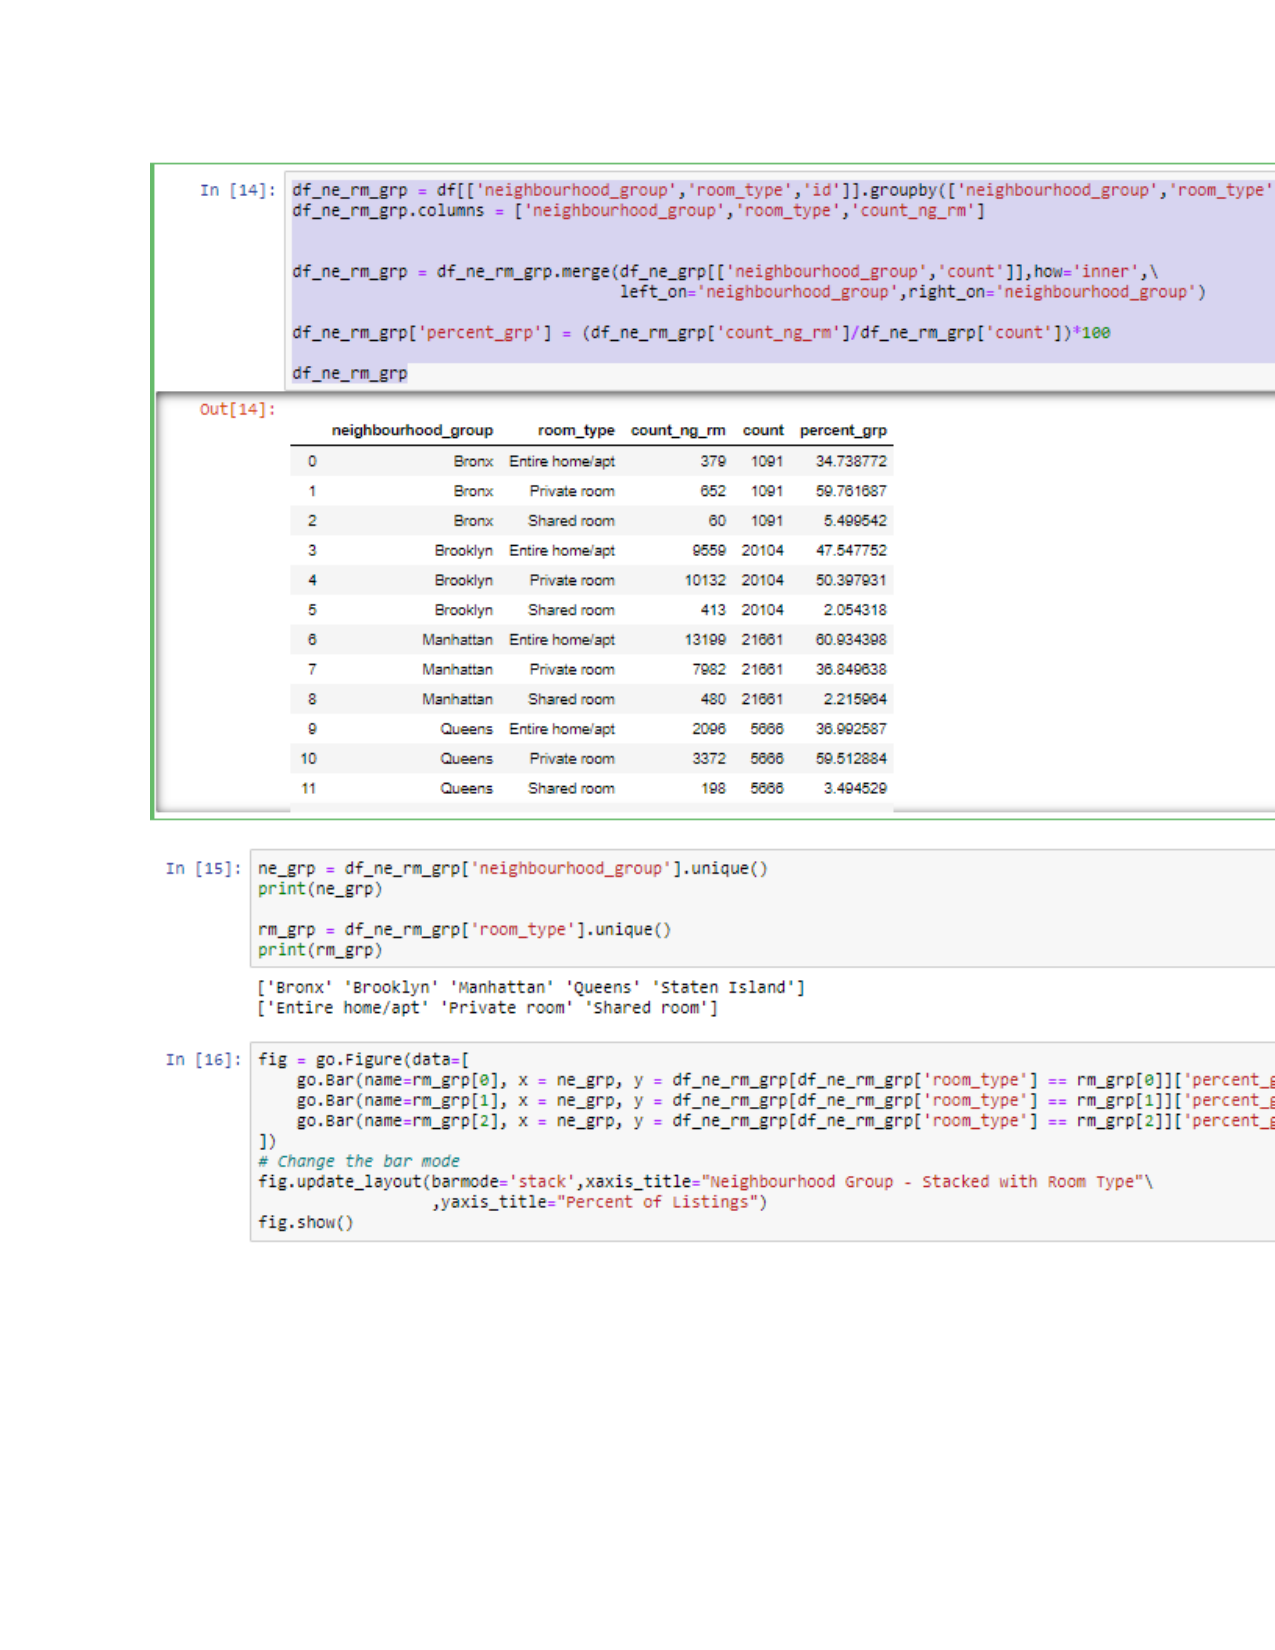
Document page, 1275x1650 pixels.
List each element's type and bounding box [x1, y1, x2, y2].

picture [150, 150, 1275, 822]
picture [150, 846, 1275, 1258]
